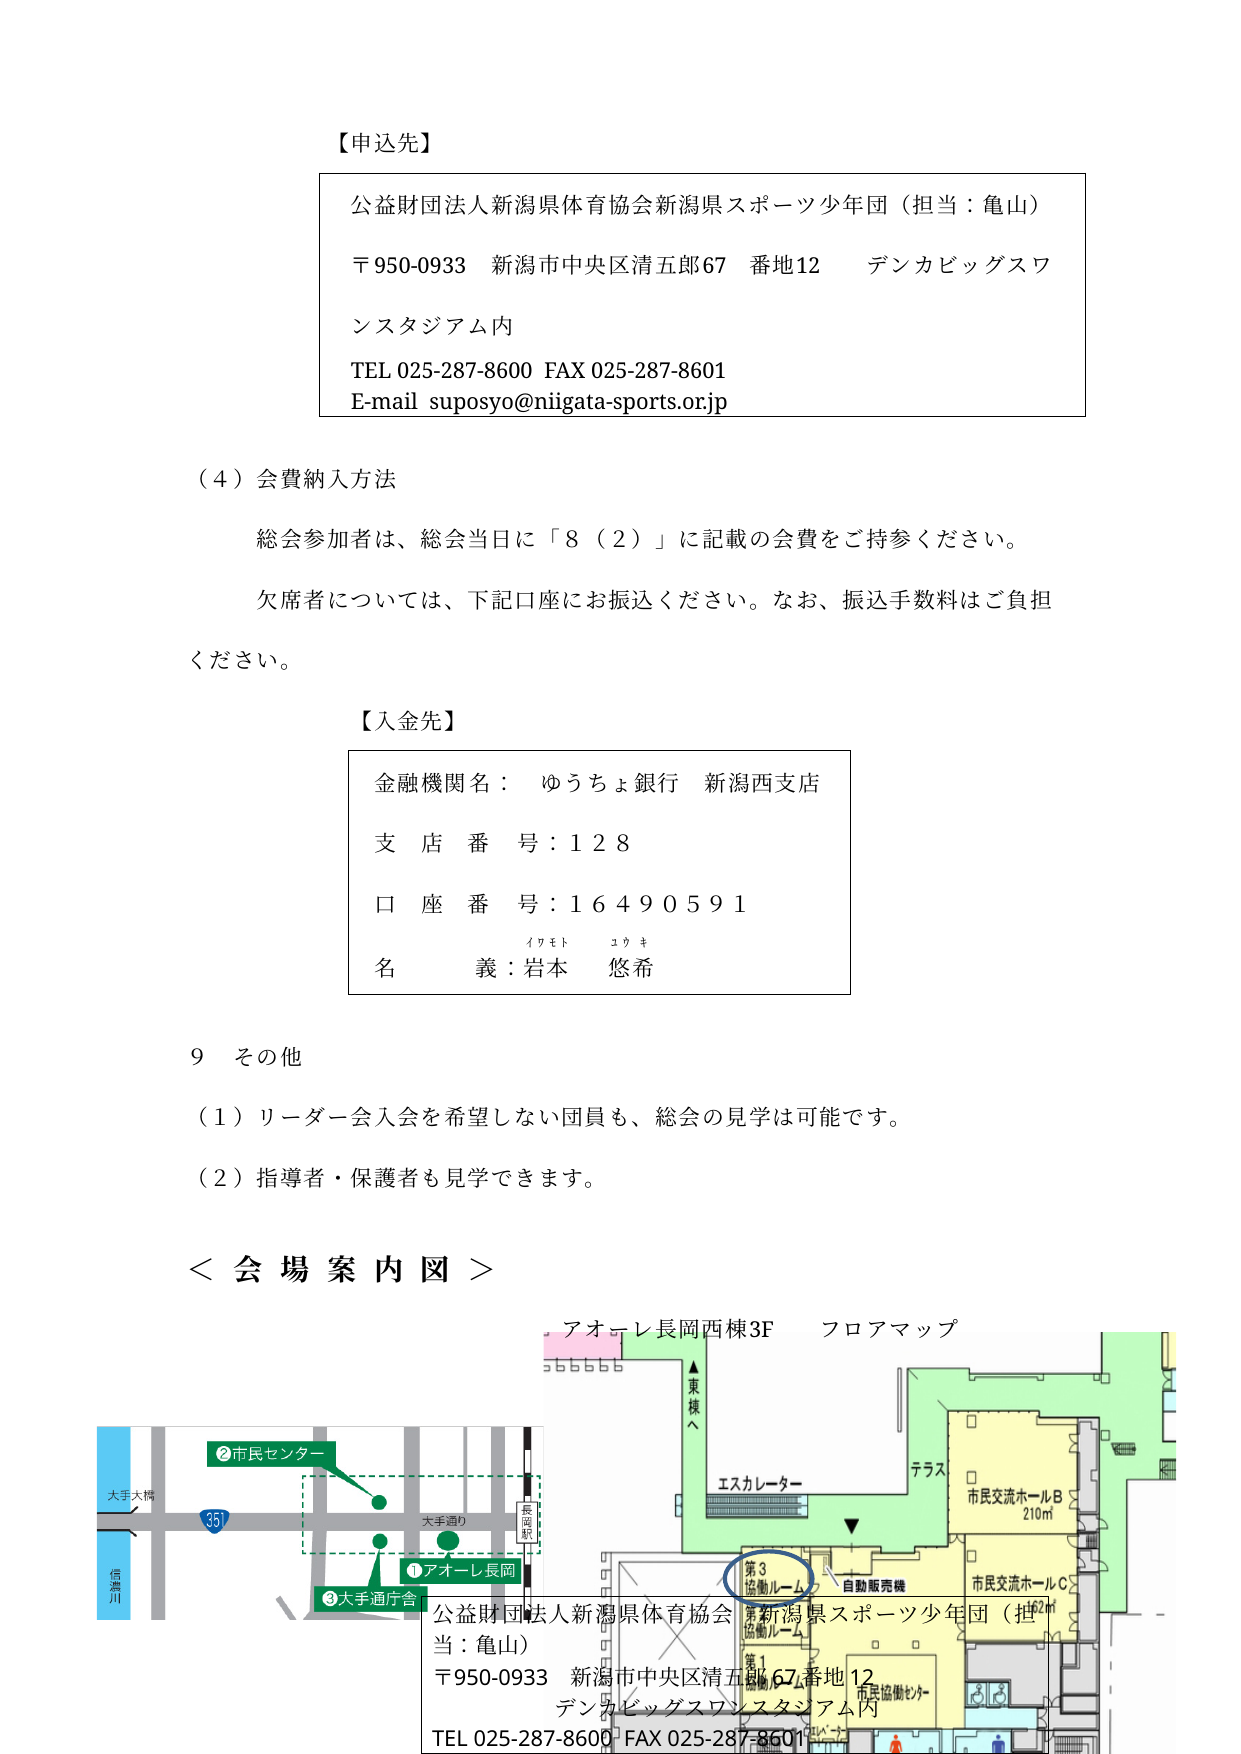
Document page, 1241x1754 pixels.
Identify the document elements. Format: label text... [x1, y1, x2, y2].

picture [96, 1332, 1177, 1754]
text （４）会費納入方法 [186, 447, 1054, 508]
text 【申込先】 [186, 112, 1054, 172]
text （１）リーダー会入会を希望しない団員も、総会の見学は可能です。 [186, 1086, 1054, 1147]
text 総会参加者は、総会当日に「８（２）」に記載の会費をご持参ください。 [186, 508, 1054, 568]
picture [728, 1554, 810, 1596]
table_header 公益財団法人新潟県体育協会新潟県スポーツ少年団（担当：亀山） 〒950-0933 新潟市中央区清五郎67番地12 デンカビッグスワンスタジアム内 TEL 025-287-8600 FAX 025-287-8601 E-mail suposyo@niigata-sports.or.jp [320, 174, 1085, 416]
text アオーレ長岡西棟3F フロアマップ [186, 1298, 1054, 1359]
table_header 公益財団法人新潟県体育協会 新潟県スポーツ少年団（担当：亀山） 〒950-0933 新潟市中央区清五郎67番地12 デンカビッグスワンスタジアム内 TEL 025-287-8600 FAX 025-287-8601 [422, 1597, 1048, 1753]
text 欠席者については、下記口座にお振込ください。なお、振込手数料はご負担ください。 [186, 568, 1054, 690]
text （２）指導者・保護者も見学できます。 [186, 1147, 1054, 1207]
text 【入金先】 [186, 690, 1054, 750]
text ９ その他 [186, 1025, 1054, 1086]
text ＜会場案内図＞ [186, 1237, 1054, 1298]
table_header 金融機関名： ゆうちょ銀行 新潟西支店 支店番号：１２８ 口座番号：１６４９０５９１ 名義： [349, 751, 850, 994]
